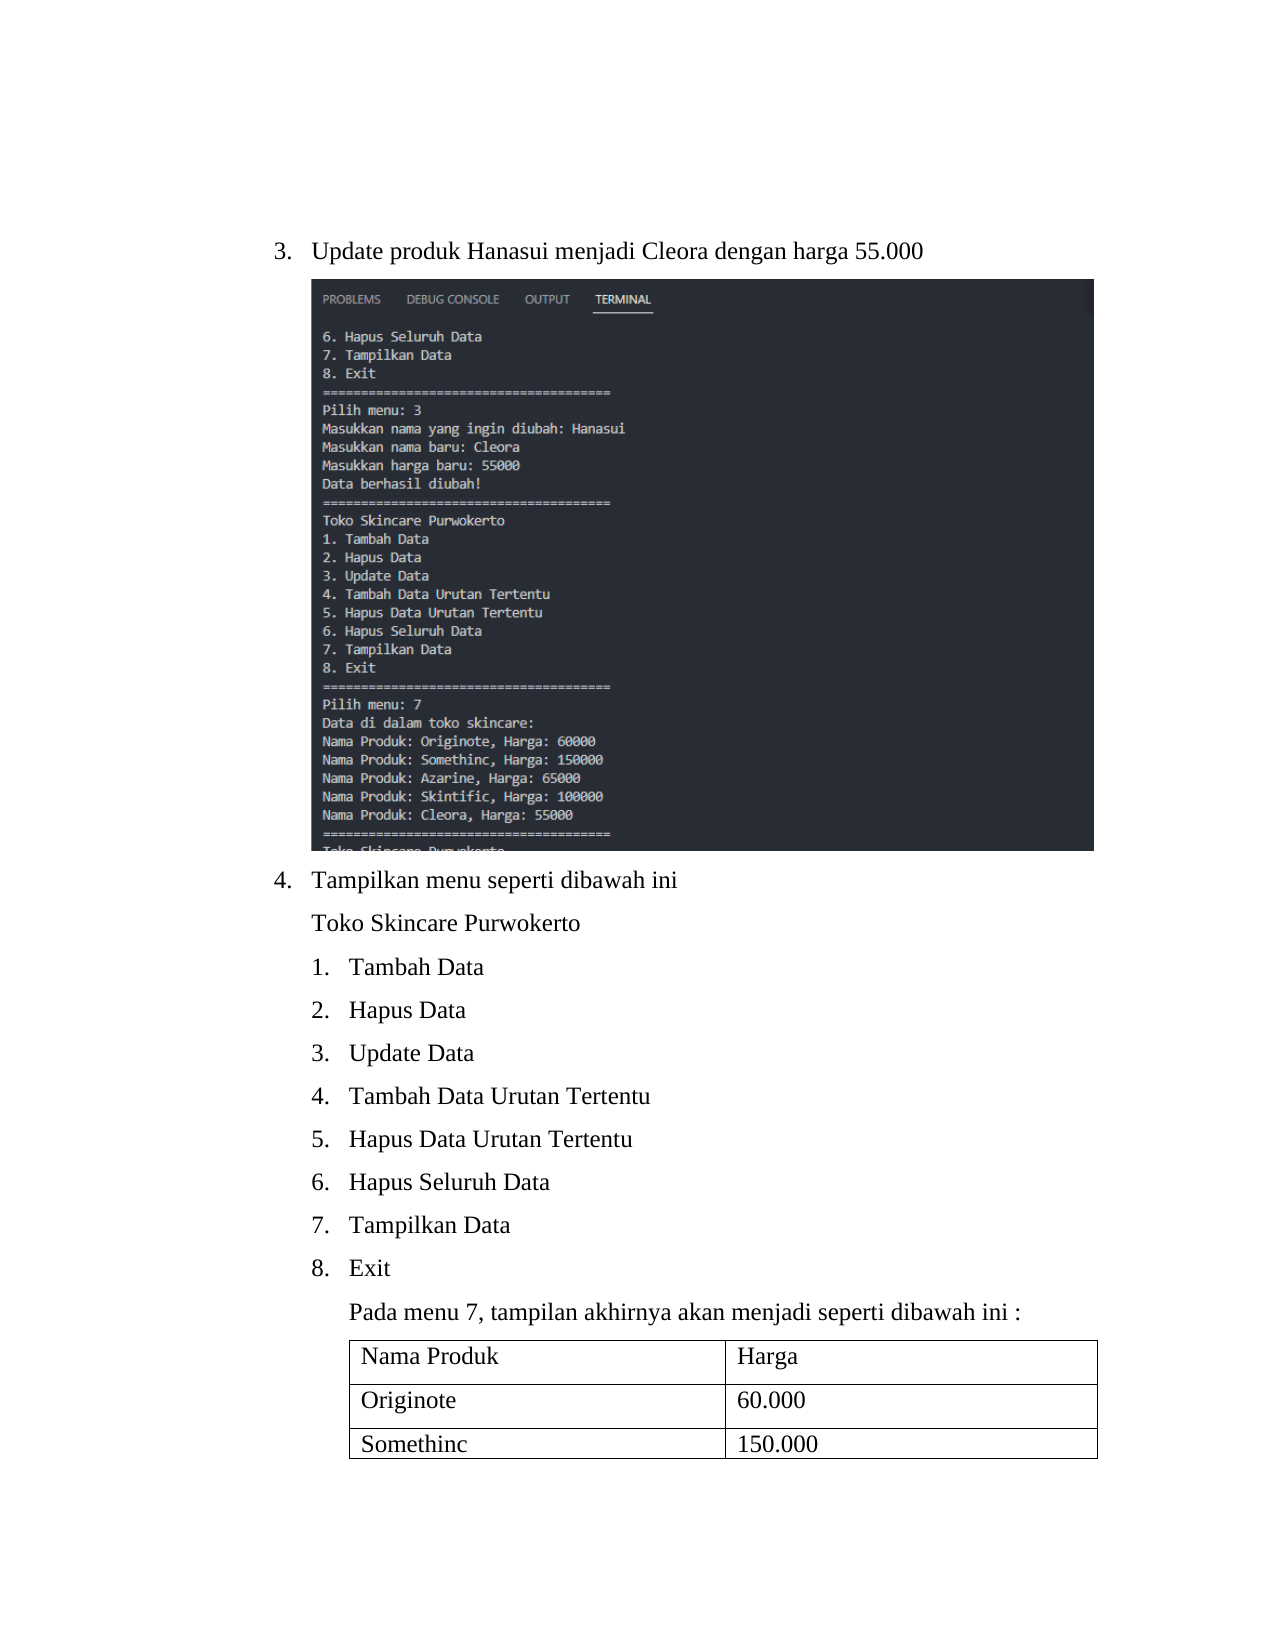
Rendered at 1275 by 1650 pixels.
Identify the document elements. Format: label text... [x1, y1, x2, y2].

table_cell 60.000 [726, 1385, 1097, 1428]
list Update produk Hanasui menjadi Cleora dengan harga 55.000 [274, 236, 1098, 265]
list Hapus Data [311, 995, 1098, 1023]
list Tambah Data Urutan Tertentu [311, 1081, 1098, 1110]
picture [311, 279, 1094, 851]
table_cell Originote [350, 1385, 725, 1428]
table_header Nama Produk [350, 1341, 725, 1384]
list Tampilkan Data [311, 1210, 1098, 1239]
table_cell Somethinc [350, 1429, 725, 1458]
list Hapus Seluruh Data [311, 1167, 1098, 1196]
list Hapus Data Urutan Tertentu [311, 1124, 1098, 1153]
list Update Data [311, 1038, 1098, 1067]
list Tampilkan menu seperti dibawah ini [274, 865, 1098, 894]
table_cell 150.000 [726, 1429, 1097, 1458]
table_header Harga [726, 1341, 1097, 1384]
list Pada menu 7, tampilan akhirnya akan menjadi seperti dibawah ini : [349, 1297, 1098, 1325]
list Toko Skincare Purwokerto [311, 908, 1098, 937]
list Exit [311, 1253, 1098, 1282]
list Tambah Data [311, 952, 1098, 980]
